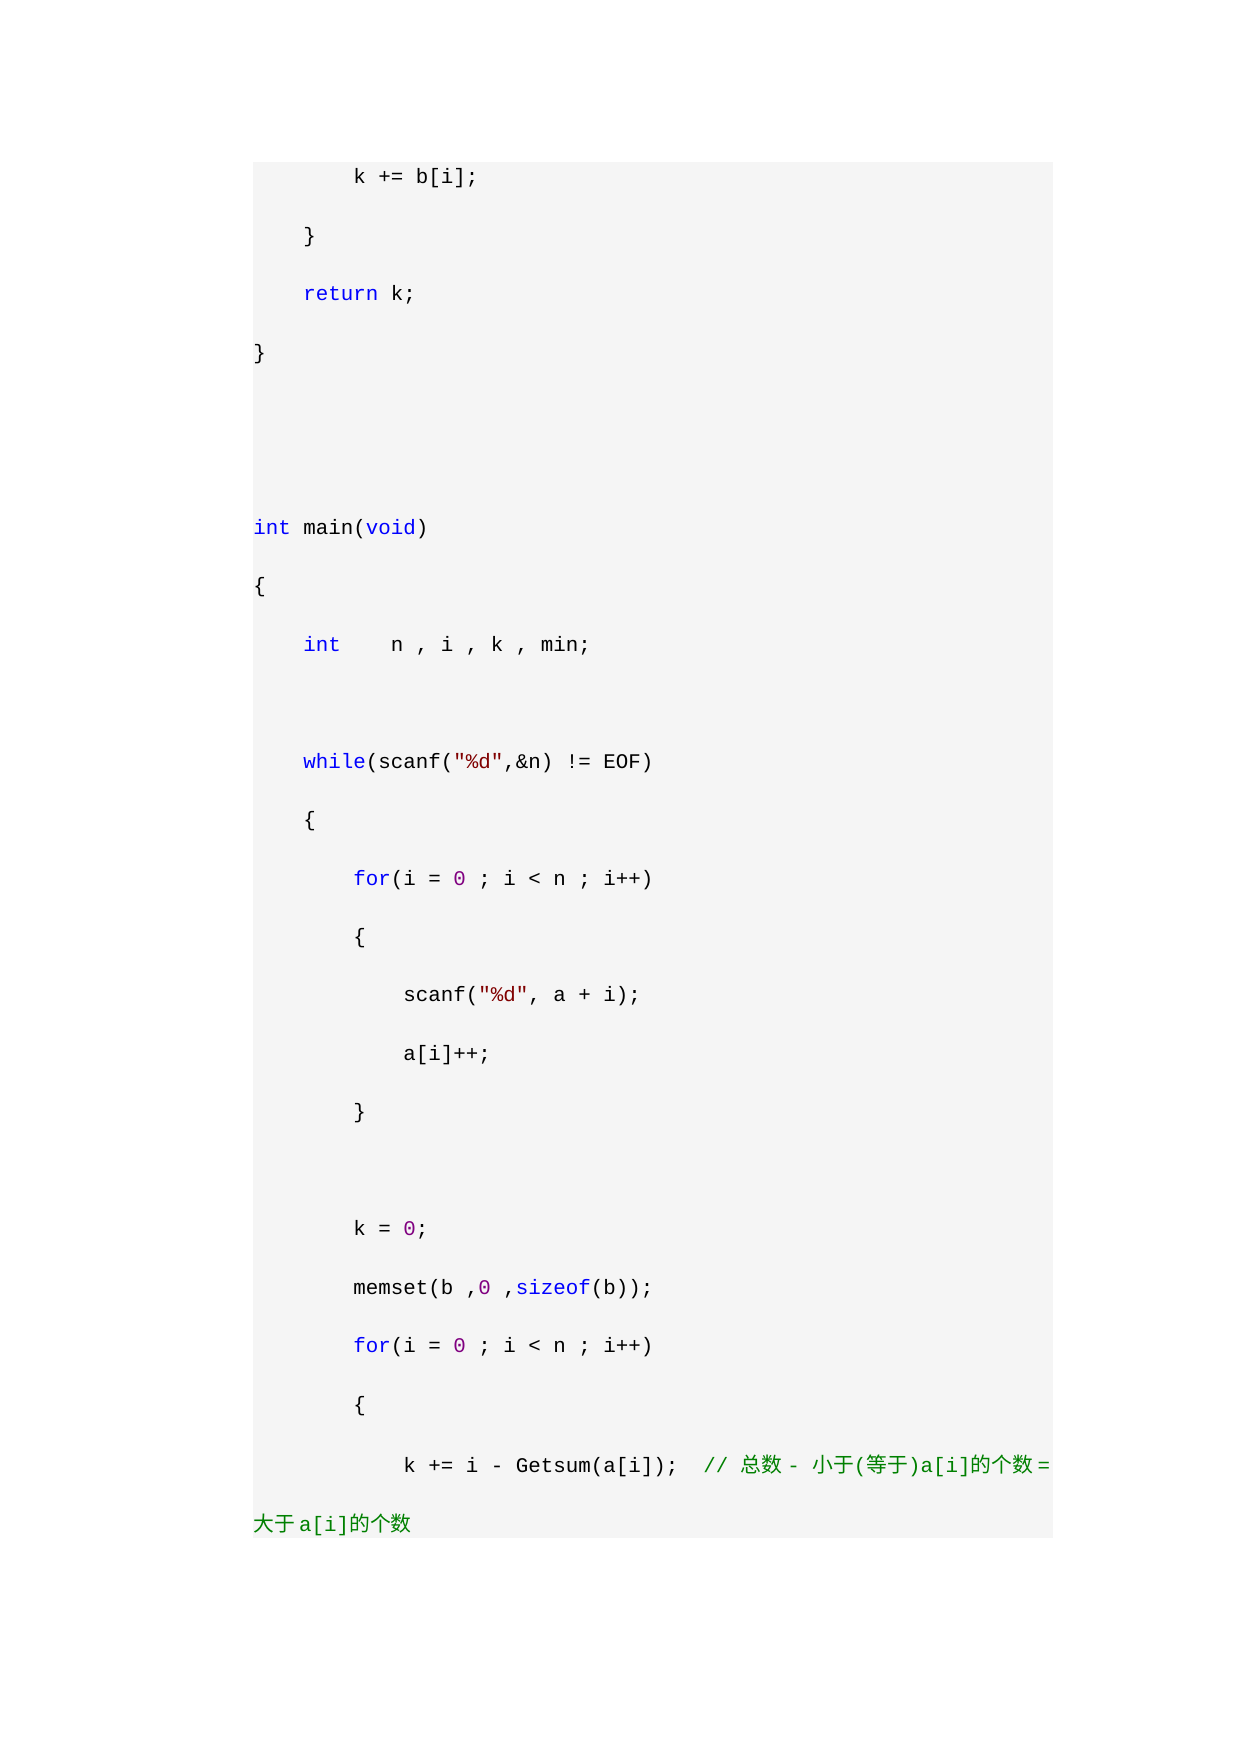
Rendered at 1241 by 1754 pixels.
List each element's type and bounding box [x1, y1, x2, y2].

text [253, 162, 1053, 1538]
